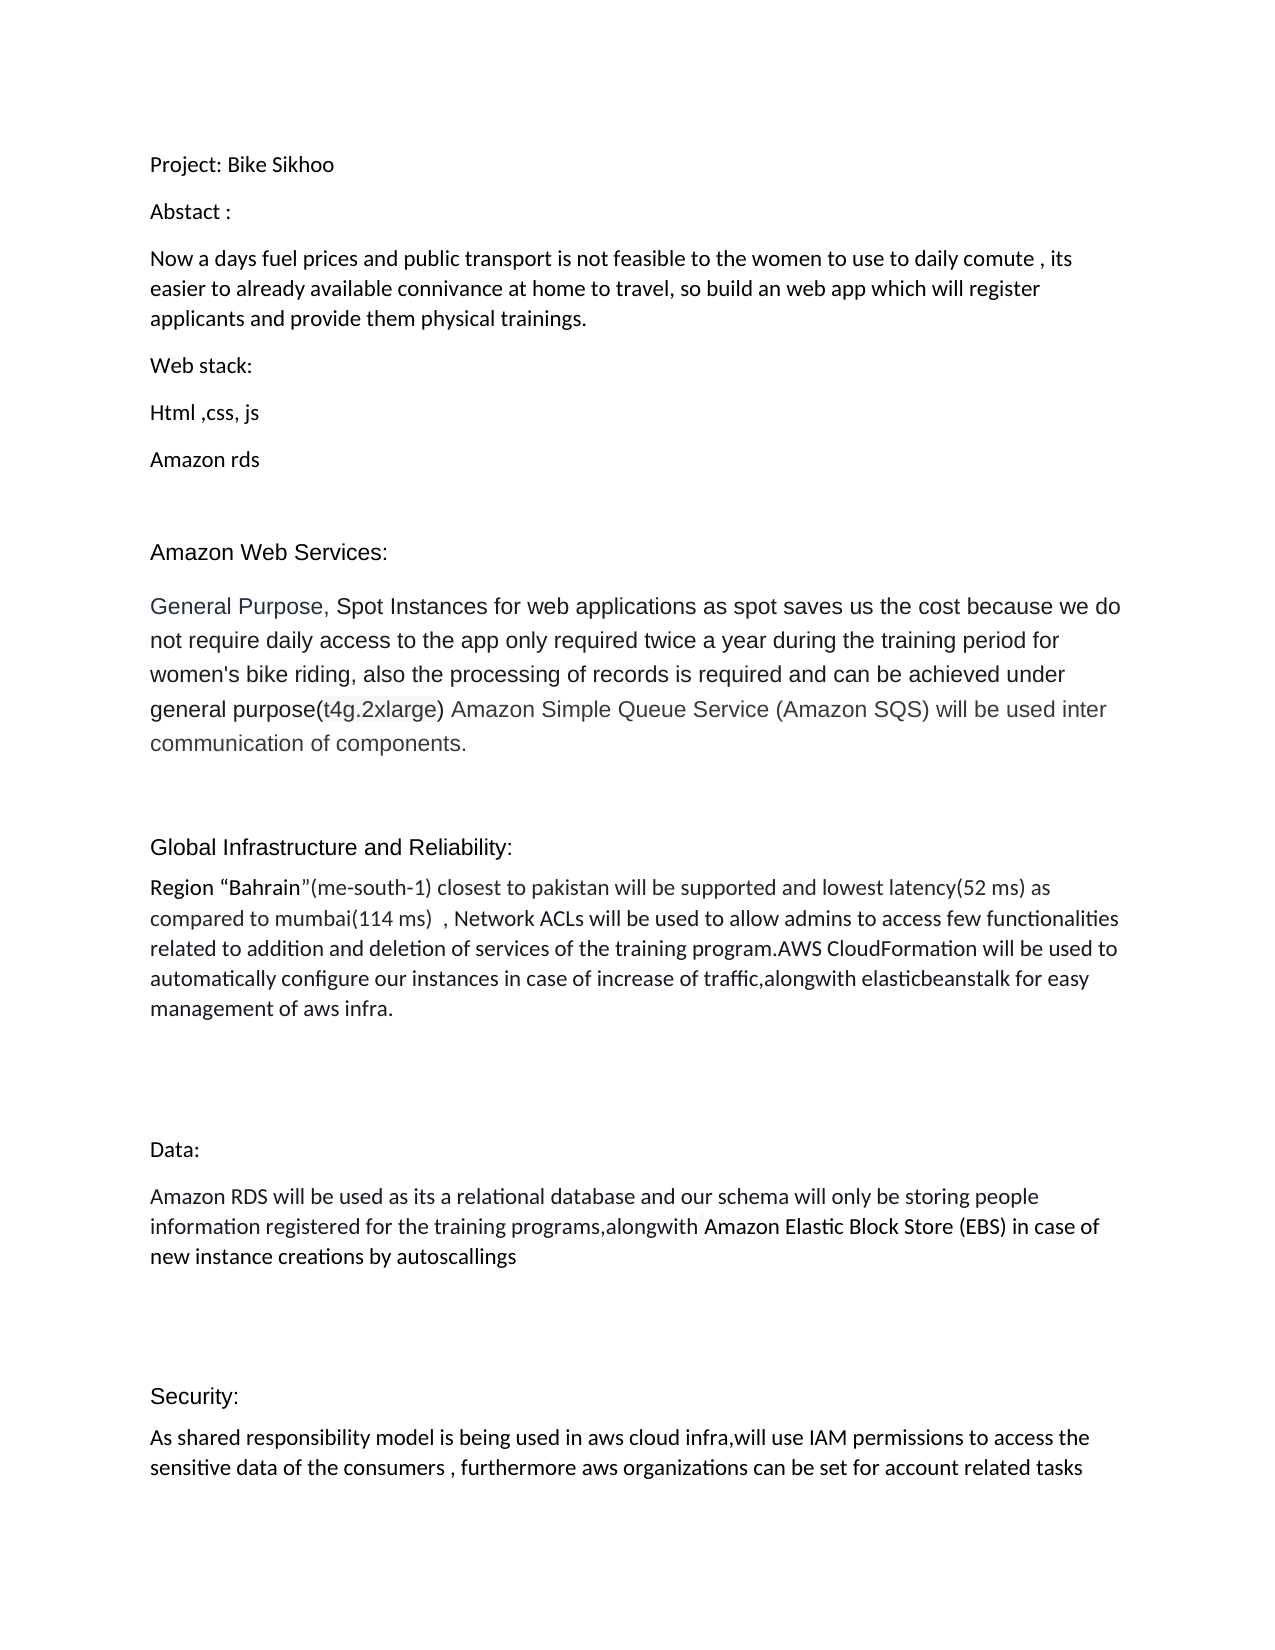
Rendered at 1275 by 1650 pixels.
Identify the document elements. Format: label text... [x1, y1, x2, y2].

text As shared responsibility model is being used in aws cloud infra,will use IAM permissions to access the sensitive data of the consumers , furthermore aws organizations can be set for account related tasks [150, 1423, 1125, 1481]
subtitle Security: [150, 1383, 1125, 1409]
subtitle Amazon Web Services: [150, 538, 1125, 565]
text Project: Bike Sikhoo [150, 150, 1125, 178]
text Amazon RDS will be used as its a relational database and our schema will only be storing people information registered for the training programs,alongwith ​​Amazon Elastic Block Store (EBS) in case of new instance creations by autoscallings [150, 1182, 1125, 1270]
text Data: [150, 1135, 1125, 1163]
text Abstact : [150, 197, 1125, 225]
text Amazon rds [150, 445, 1125, 473]
text Html ,css, js [150, 398, 1125, 426]
text Region “Bahrain”(me-south-1) closest to pakistan will be supported and lowest latency(52 ms) as compared to mumbai(114 ms) , Network ACLs will be used to allow admins to access few functionalities related to addition and deletion of services of the training program.AWS CloudFormation will be used to automatically configure our instances in case of increase of traffic,alongwith elasticbeanstalk for easy management of aws infra. [150, 873, 1125, 1022]
subtitle Global Infrastructure and Reliability: [150, 834, 1125, 860]
subtitle General Purpose, Spot Instances for web applications as spot saves us the cost because we do not require daily access to the app only required twice a year during the training period for women's bike riding, also the processing of records is required and can be achieved under general purpose(t4g.2xlarge) Amazon Simple Queue Service (Amazon SQS) will be used inter communication of components. [150, 593, 1125, 756]
text Web stack: [150, 351, 1125, 379]
text Now a days fuel prices and public transport is not feasible to the women to use to daily comute , its easier to already available connivance at home to travel, so build an web app which will register applicants and provide them physical trainings. [150, 244, 1125, 332]
